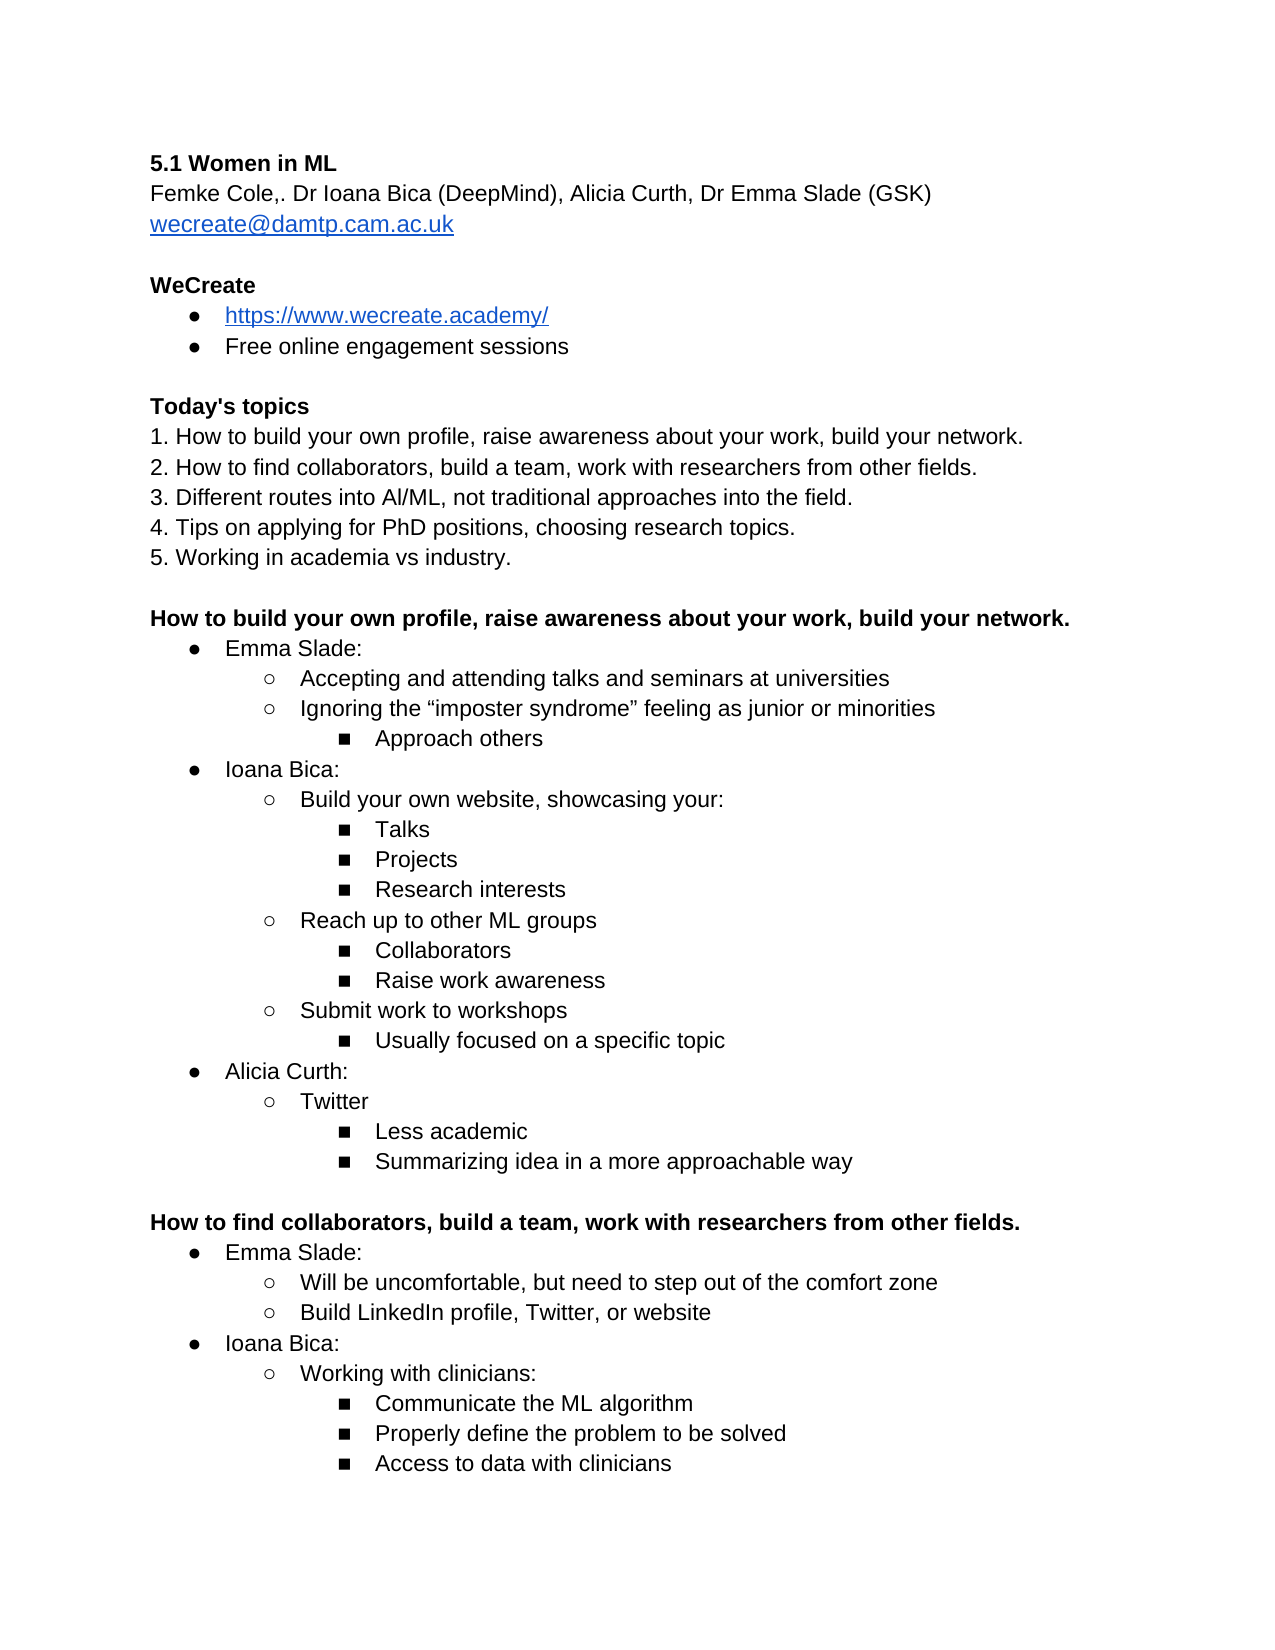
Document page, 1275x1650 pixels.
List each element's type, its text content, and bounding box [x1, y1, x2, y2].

text 5.1 Women in ML [150, 150, 1125, 176]
list Ioana Bica: [187, 1329, 1125, 1356]
text 4. Tips on applying for PhD positions, choosing research topics. [150, 514, 1125, 540]
text wecreate@damtp.cam.ac.uk [150, 210, 1125, 238]
list Ioana Bica: [187, 756, 1125, 782]
list Will be uncomfortable, but need to step out of the comfort zone [262, 1269, 1125, 1296]
list Summarizing idea in a more approachable way [337, 1148, 1125, 1175]
list Ignoring the “imposter syndrome” feeling as junior or minorities [262, 695, 1125, 722]
list Emma Slade: [187, 1239, 1125, 1265]
list Talks [337, 816, 1125, 842]
list Build your own website, showcasing your: [262, 786, 1125, 812]
list Free online engagement sessions [187, 333, 1125, 359]
text 1. How to build your own profile, raise awareness about your work, build your network. [150, 423, 1125, 450]
list Projects [337, 846, 1125, 873]
list Submit work to workshops [262, 997, 1125, 1024]
list Less academic [337, 1118, 1125, 1144]
list Twitter [262, 1088, 1125, 1114]
text How to build your own profile, raise awareness about your work, build your network. [150, 604, 1125, 631]
text WeCreate [150, 272, 1125, 299]
list Raise work awareness [337, 967, 1125, 993]
text 3. Different routes into Al/ML, not traditional approaches into the field. [150, 484, 1125, 510]
list Research interests [337, 876, 1125, 903]
list Approach others [337, 725, 1125, 752]
list Access to data with clinicians [337, 1450, 1125, 1477]
list Working with clinicians: [262, 1360, 1125, 1386]
list Emma Slade: [187, 635, 1125, 661]
list Build LinkedIn profile, Twitter, or website [262, 1299, 1125, 1326]
text 5. Working in academia vs industry. [150, 544, 1125, 571]
text How to find collaborators, build a team, work with researchers from other fields. [150, 1209, 1125, 1235]
list Reach up to other ML groups [262, 907, 1125, 933]
list Properly define the problem to be solved [337, 1420, 1125, 1447]
text Femke Cole,. Dr Ioana Bica (DeepMind), Alicia Curth, Dr Emma Slade (GSK) [150, 180, 1125, 207]
text 2. How to find collaborators, build a team, work with researchers from other fields. [150, 453, 1125, 480]
list Usually focused on a specific topic [337, 1027, 1125, 1054]
list https://www.wecreate.academy/ [187, 302, 1125, 329]
list Communicate the ML algorithm [337, 1390, 1125, 1416]
list Collaborators [337, 937, 1125, 963]
text Today's topics [150, 393, 1125, 419]
list Accepting and attending talks and seminars at universities [262, 665, 1125, 691]
list Alicia Curth: [187, 1058, 1125, 1084]
